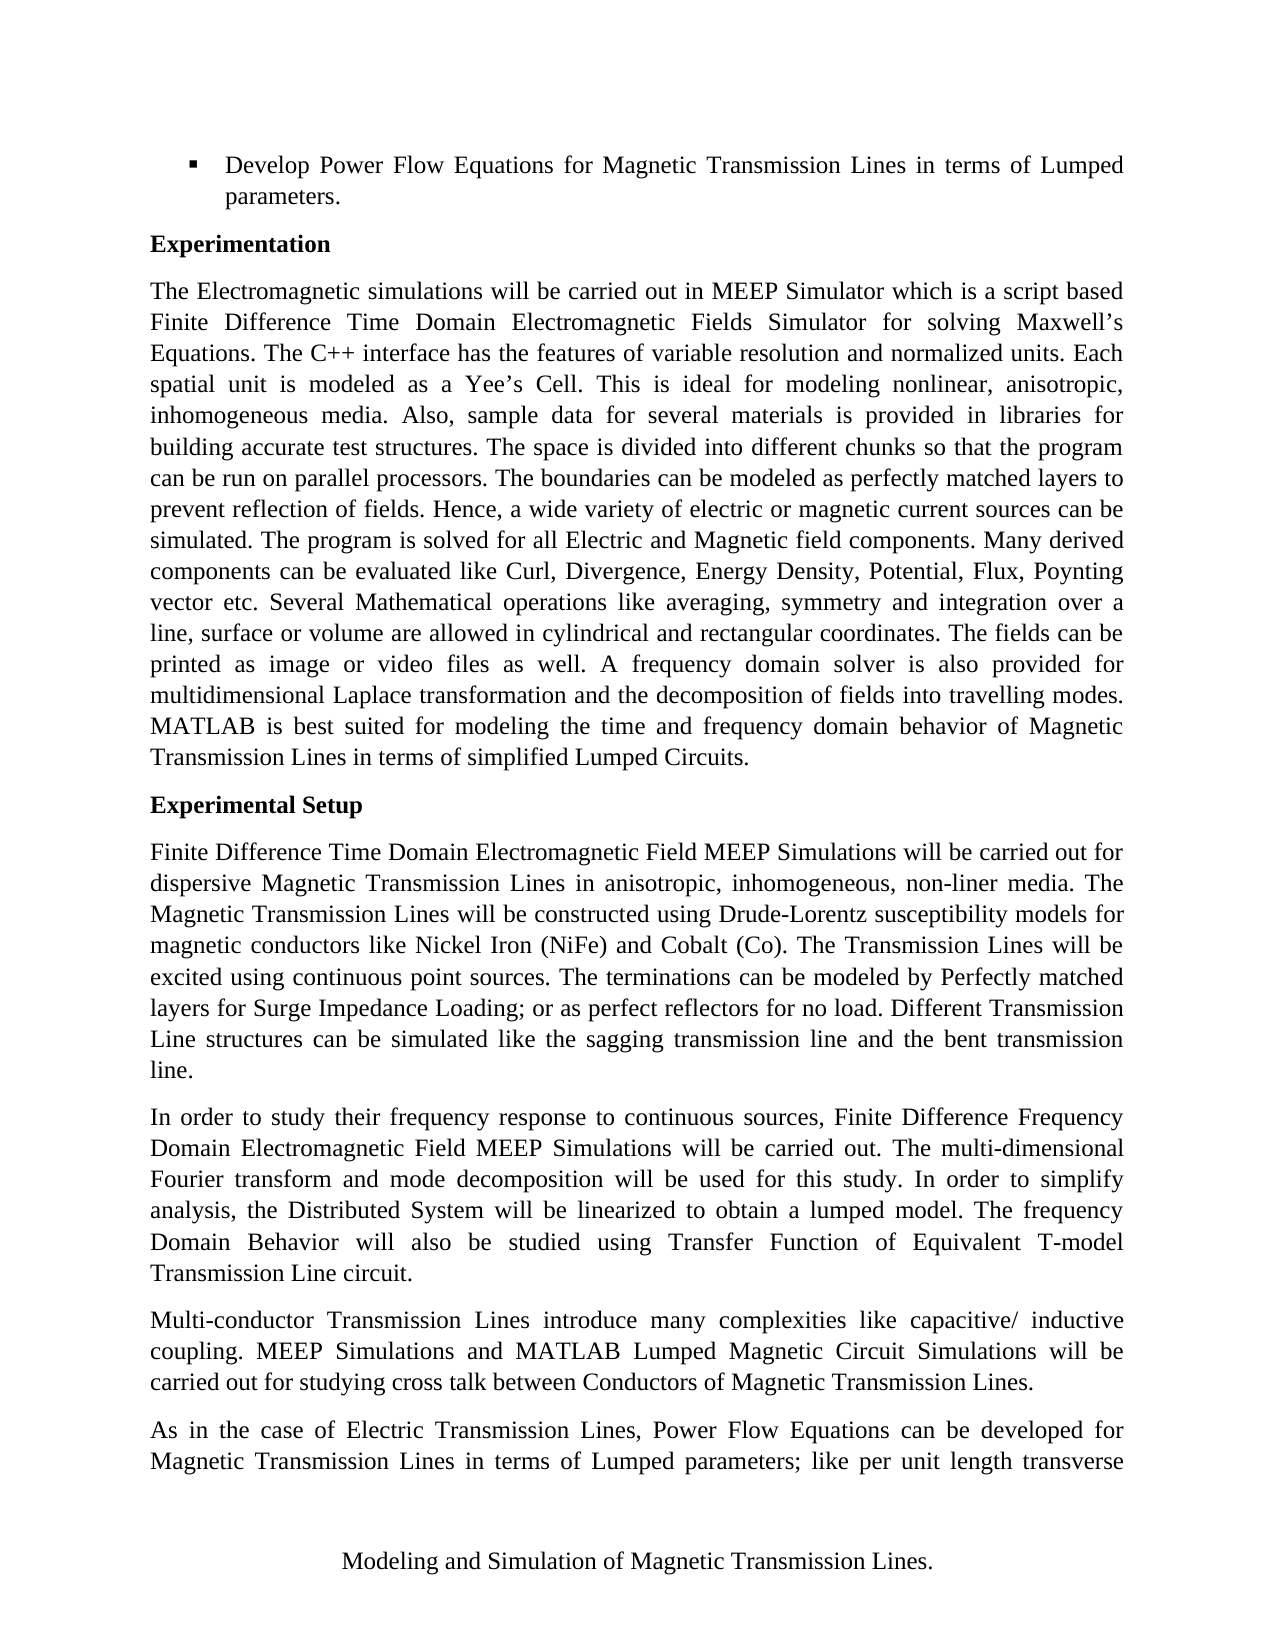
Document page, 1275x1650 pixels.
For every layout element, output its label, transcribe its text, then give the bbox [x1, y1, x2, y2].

text In order to study their frequency response to continuous sources, Finite Difference Frequency Domain Electromagnetic Field MEEP Simulations will be carried out. The multi-dimensional Fourier transform and mode decomposition will be used for this study. In order to simplify analysis, the Distributed System will be linearized to obtain a lumped model. The frequency Domain Behavior will also be studied using Transfer Function of Equivalent T-model Transmission Line circuit. [150, 1102, 1125, 1286]
text Finite Difference Time Domain Electromagnetic Field MEEP Simulations will be carried out for dispersive Magnetic Transmission Lines in anisotropic, inhomogeneous, non-liner media. The Magnetic Transmission Lines will be constructed using Drude-Lorentz susceptibility models for magnetic conductors like Nickel Iron (NiFe) and Cobalt (Co). The Transmission Lines will be excited using continuous point sources. The terminations can be modeled by Perfectly matched layers for Surge Impedance Loading; or as perfect reflectors for no load. Different Transmission Line structures can be simulated like the sagging transmission line and the bent transmission line. [150, 837, 1125, 1083]
text The Electromagnetic simulations will be carried out in MEEP Simulator which is a script based Finite Difference Time Domain Electromagnetic Fields Simulator for solving Maxwell’s Equations. The C++ interface has the features of variable resolution and normalized units. Each spatial unit is modeled as a Yee’s Cell. This is ideal for modeling nonlinear, anisotropic, inhomogeneous media. Also, sample data for several materials is provided in libraries for building accurate test structures. The space is divided into different chunks so that the program can be run on parallel processors. The boundaries can be modeled as perfectly matched layers to prevent reflection of fields. Hence, a wide variety of electric or magnetic current sources can be simulated. The program is solved for all Electric and Magnetic field components. Many derived components can be evaluated like Curl, Divergence, Energy Density, Potential, Flux, Poynting vector etc. Several Mathematical operations like averaging, symmetry and integration over a line, surface or volume are allowed in cylindrical and rectangular coordinates. The fields can be printed as image or video files as well. A frequency domain solver is also provided for multidimensional Laplace transformation and the decomposition of fields into travelling modes. MATLAB is best suited for modeling the time and frequency domain behavior of Magnetic Transmission Lines in terms of simplified Lumped Circuits. [150, 276, 1125, 771]
text Multi-conductor Transmission Lines introduce many complexities like capacitive/ inductive coupling. MEEP Simulations and MATLAB Lumped Magnetic Circuit Simulations will be carried out for studying cross talk between Conductors of Magnetic Transmission Lines. [150, 1305, 1125, 1396]
text Experimental Setup [150, 790, 1125, 818]
list Develop Power Flow Equations for Magnetic Transmission Lines in terms of Lumped parameters. [187, 150, 1125, 210]
text Experimentation [150, 229, 1125, 257]
